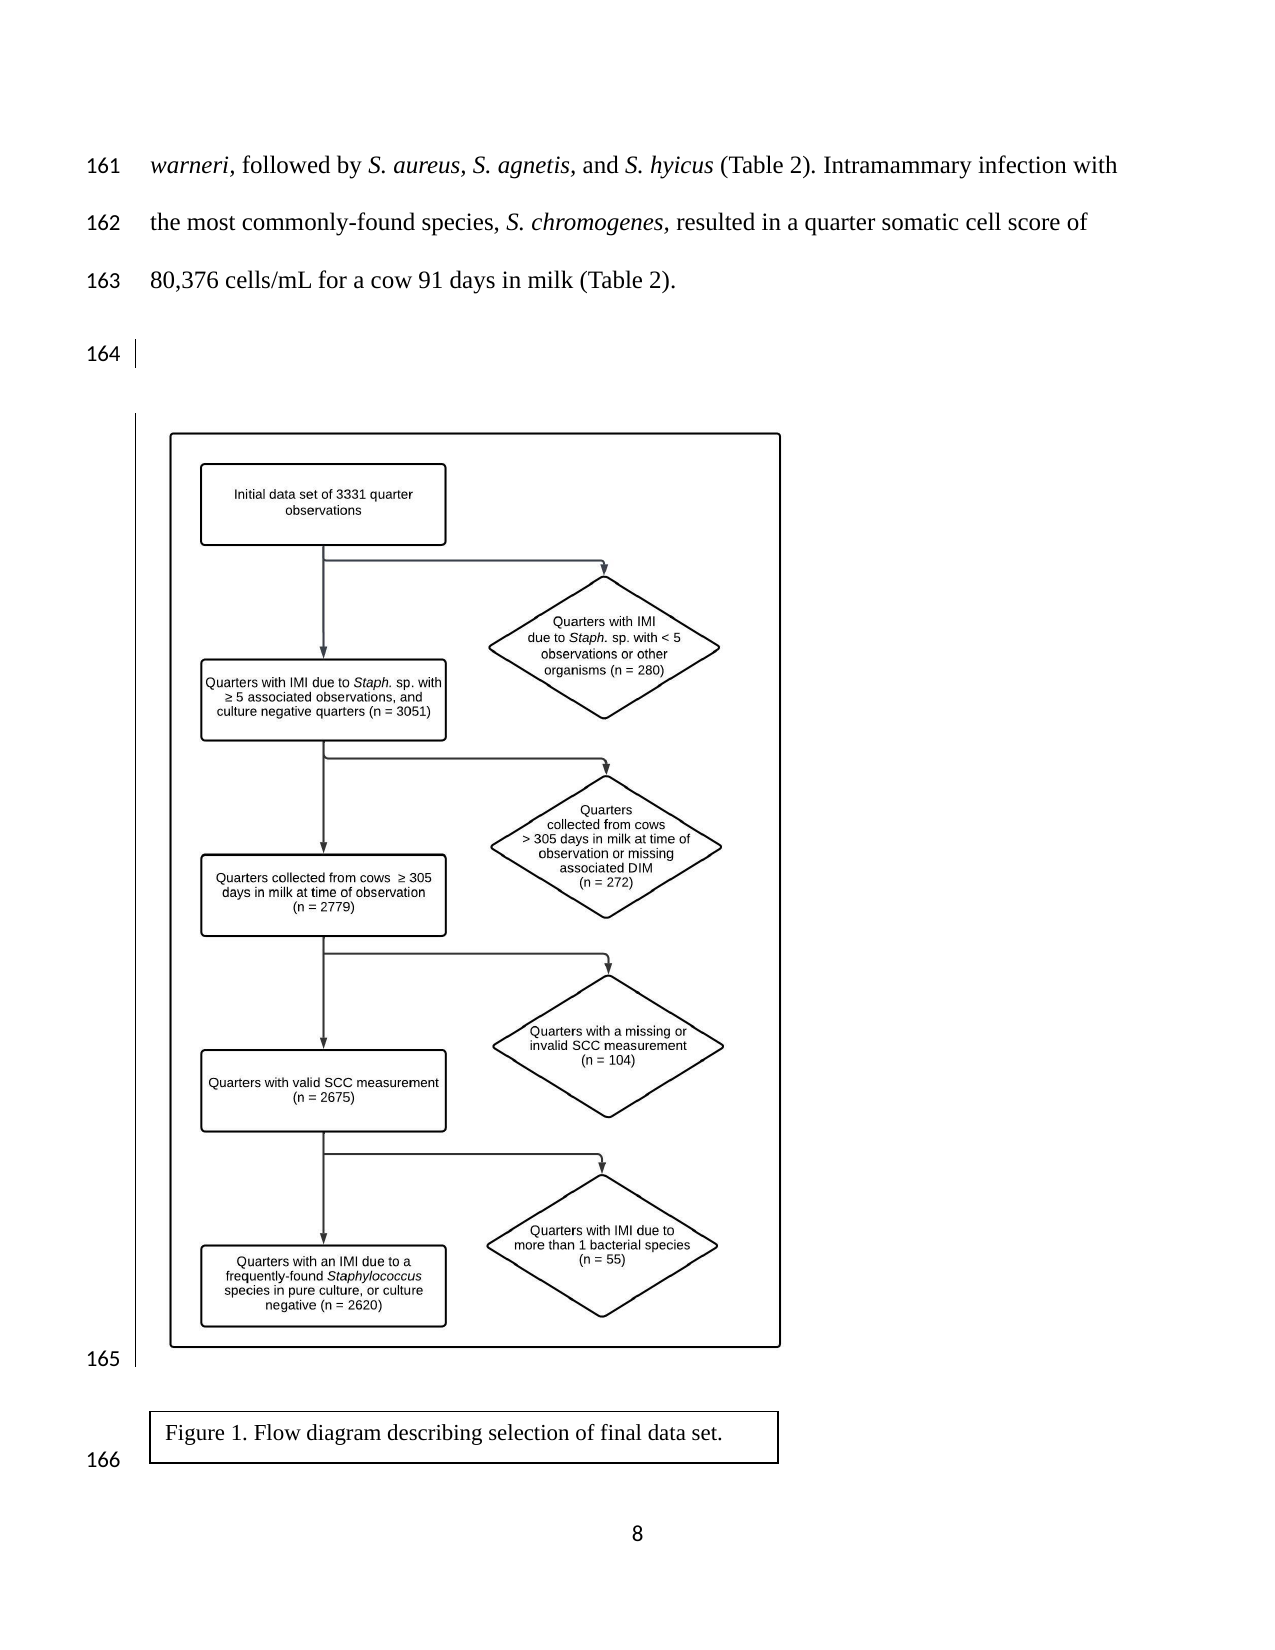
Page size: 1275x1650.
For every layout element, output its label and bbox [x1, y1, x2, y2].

picture [150, 413, 800, 1367]
text [150, 150, 1125, 294]
